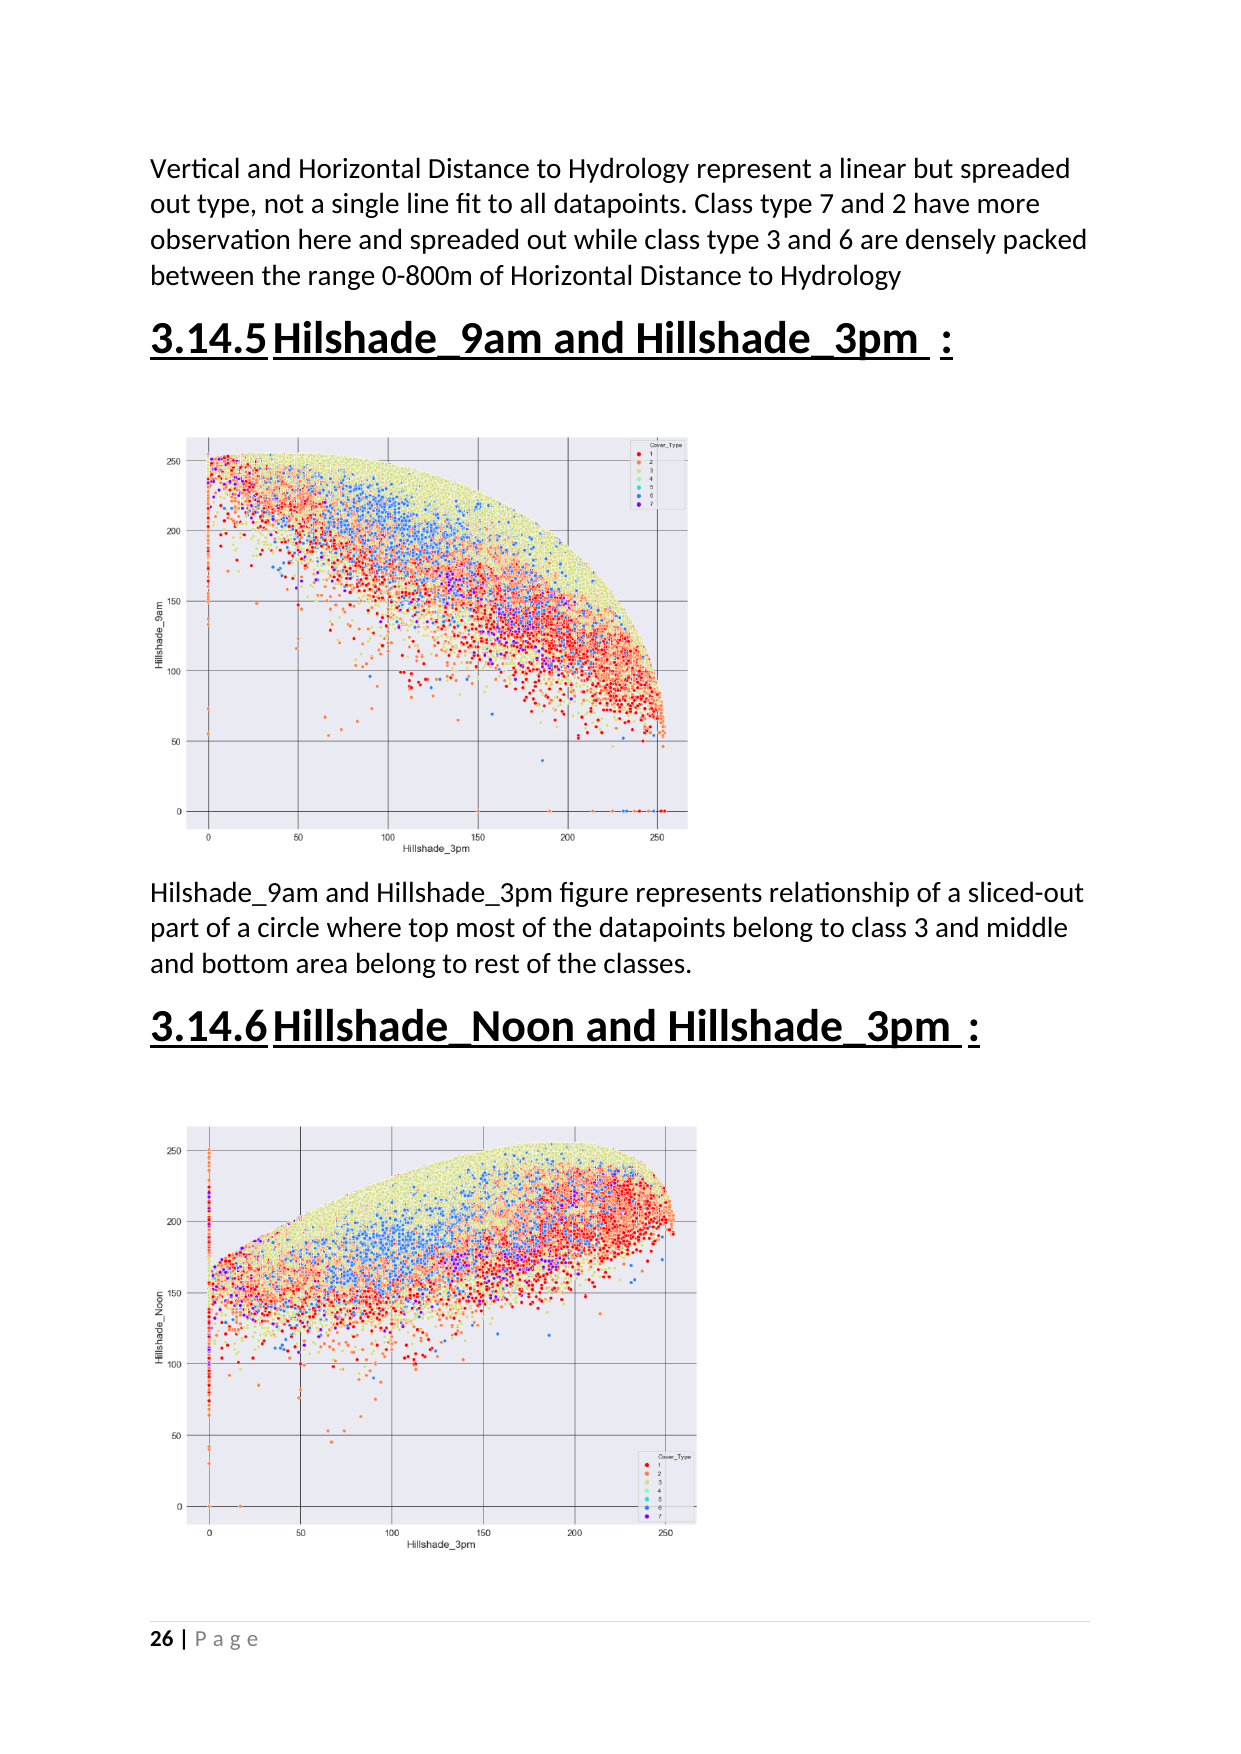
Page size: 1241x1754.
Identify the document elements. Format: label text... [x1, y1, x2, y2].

text 3.14.5 Hilshade_9am and Hillshade_3pm : [150, 309, 1090, 365]
text 3.14.6 Hillshade_Noon and Hillshade_3pm : [150, 997, 1090, 1053]
picture [150, 1122, 699, 1553]
picture [150, 434, 691, 857]
text Hilshade_9am and Hillshade_3pm figure represents relationship of a sliced-out part of a circle where top most of the datapoints belong to class 3 and middle and bottom area belong to rest of the classes. [693, 874, 1090, 981]
text Vertical and Horizontal Distance to Hydrology represent a linear but spreaded out type, not a single line fit to all datapoints. Class type 7 and 2 have more observation here and spreaded out while class type 3 and 6 are densely packed between the range 0-800m of Horizontal Distance to Hydrology [902, 150, 1090, 292]
